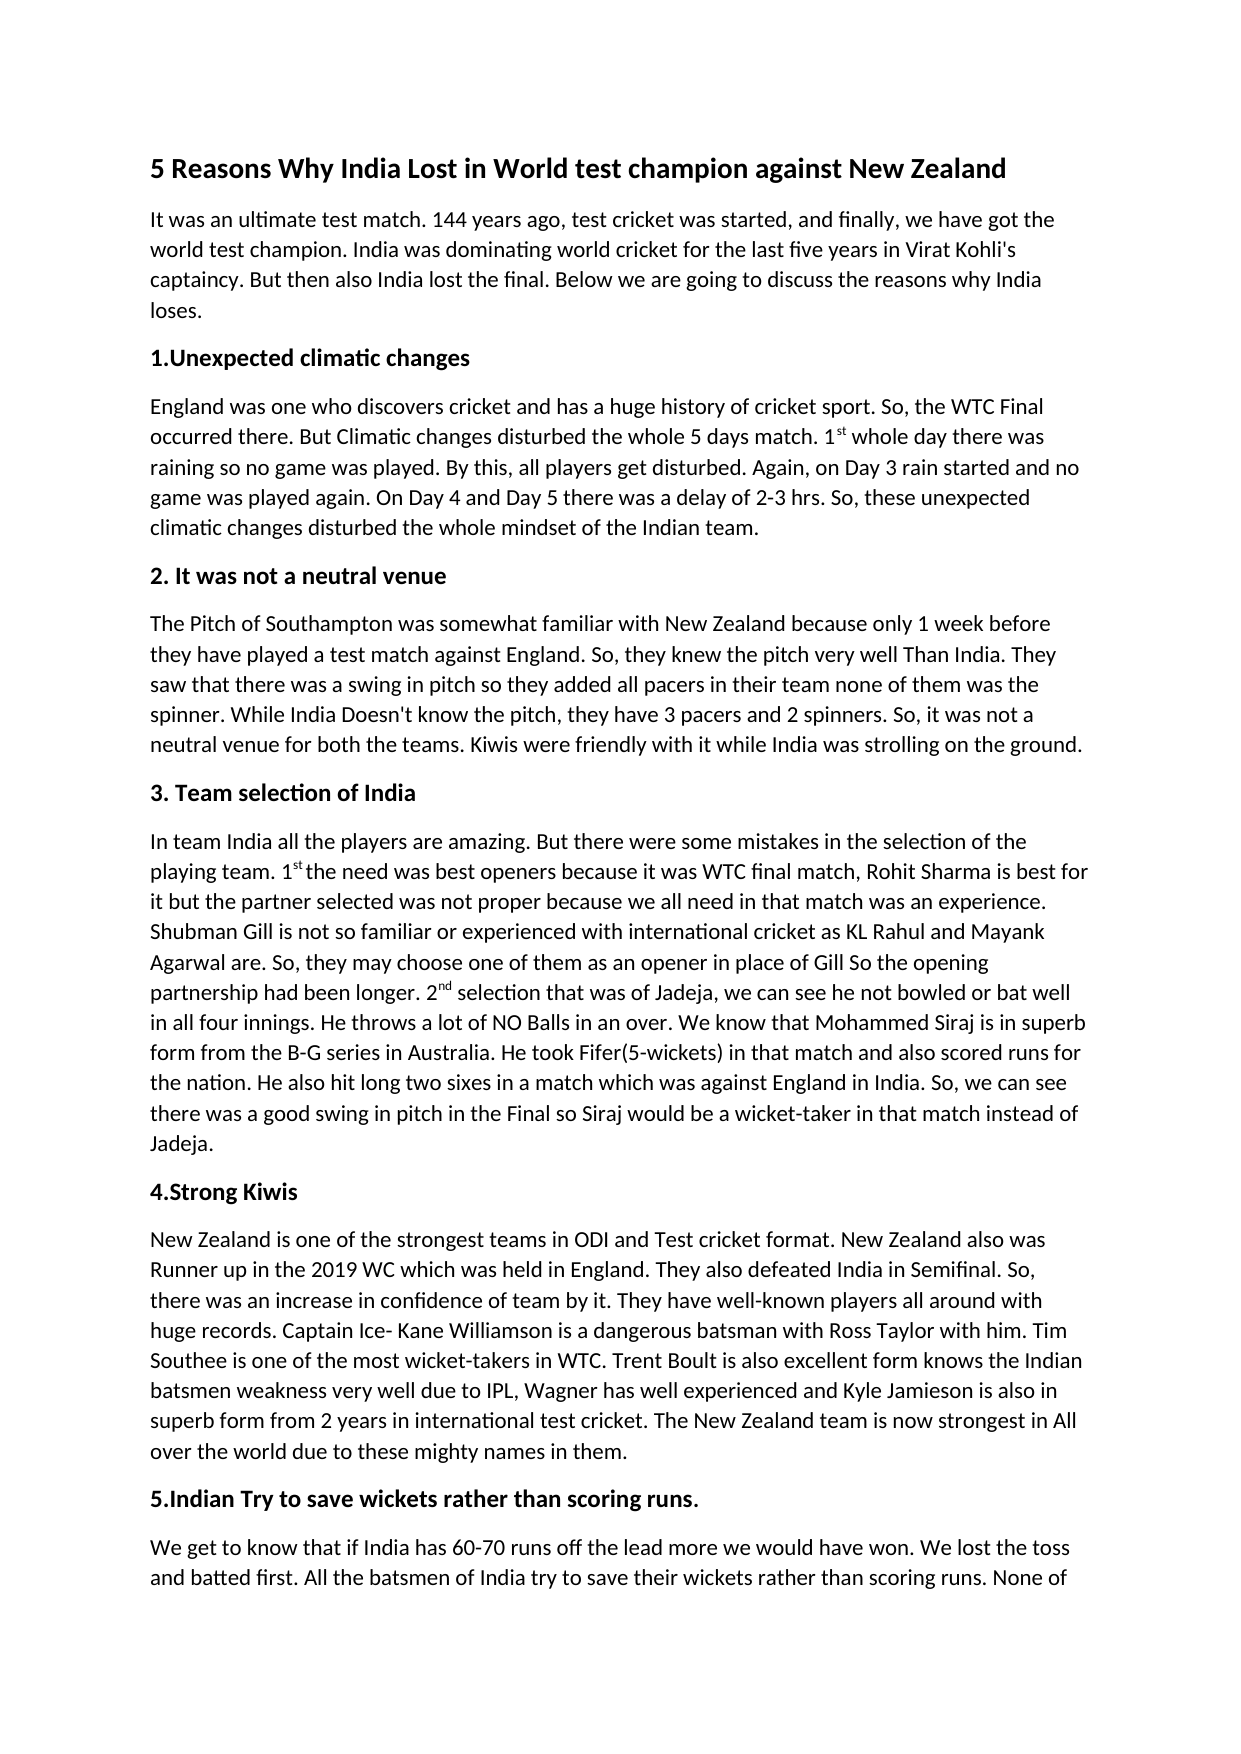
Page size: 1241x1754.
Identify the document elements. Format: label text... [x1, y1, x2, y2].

text 5 Reasons Why India Lost in World test champion against New Zealand [150, 150, 1090, 186]
text 4.Strong Kiwis [150, 1176, 1090, 1206]
text It was an ultimate test match. 144 years ago, test cricket was started, and finally, we have got the world test champion. India was dominating world cricket for the last five years in Virat Kohli's captaincy. But then also India lost the final. Below we are going to discuss the reasons why India loses. [150, 205, 1090, 324]
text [150, 1533, 1090, 1591]
text 1.Unexpected climatic changes [150, 343, 1090, 373]
text 3. Team selection of India [150, 777, 1090, 808]
text New Zealand is one of the strongest teams in ODI and Test cricket format. New Zealand also was Runner up in the 2019 WC which was held in England. They also defeated India in Semifinal. So, there was an increase in confidence of team by it. They have well-known players all around with huge records. Captain Ice- Kane Williamson is a dangerous batsman with Ross Taylor with him. Tim Southee is one of the most wicket-takers in WTC. Trent Boult is also excellent form knows the Indian batsmen weakness very well due to IPL, Wagner has well experienced and Kyle Jamieson is also in superb form from 2 years in international test cricket. The New Zealand team is now strongest in All over the world due to these mighty names in them. [150, 1225, 1090, 1465]
text In team India all the players are amazing. But there were some mistakes in the selection of the playing team. 1st the need was best openers because it was WTC final match, Rohit Sharma is best for it but the partner selected was not proper because we all need in that match was an experience. Shubman Gill is not so familiar or experienced with international cricket as KL Rahul and Mayank Agarwal are. So, they may choose one of them as an opener in place of Gill So the opening partnership had been longer. 2nd selection that was of Jadeja, we can see he not bowled or bat well in all four innings. He throws a lot of NO Balls in an over. We know that Mohammed Siraj is in superb form from the B-G series in Australia. He took Fifer(5-wickets) in that match and also scored runs for the nation. He also hit long two sixes in a match which was against England in India. So, we can see there was a good swing in pitch in the Final so Siraj would be a wicket-taker in that match instead of Jadeja. [150, 827, 1090, 1157]
text The Pitch of Southampton was somewhat familiar with New Zealand because only 1 week before they have played a test match against England. So, they knew the pitch very well Than India. They saw that there was a swing in pitch so they added all pacers in their team none of them was the spinner. While India Doesn't know the pitch, they have 3 pacers and 2 spinners. So, it was not a neutral venue for both the teams. Kiwis were friendly with it while India was strolling on the ground. [150, 609, 1090, 758]
text England was one who discovers cricket and has a huge history of cricket sport. So, the WTC Final occurred there. But Climatic changes disturbed the whole 5 days match. 1st whole day there was raining so no game was played. By this, all players get disturbed. Again, on Day 3 rain started and no game was played again. On Day 4 and Day 5 there was a delay of 2-3 hrs. So, these unexpected climatic changes disturbed the whole mindset of the Indian team. [150, 392, 1090, 541]
text 5.Indian Try to save wickets rather than scoring runs. [150, 1484, 1090, 1514]
text 2. It was not a neutral venue [150, 560, 1090, 590]
